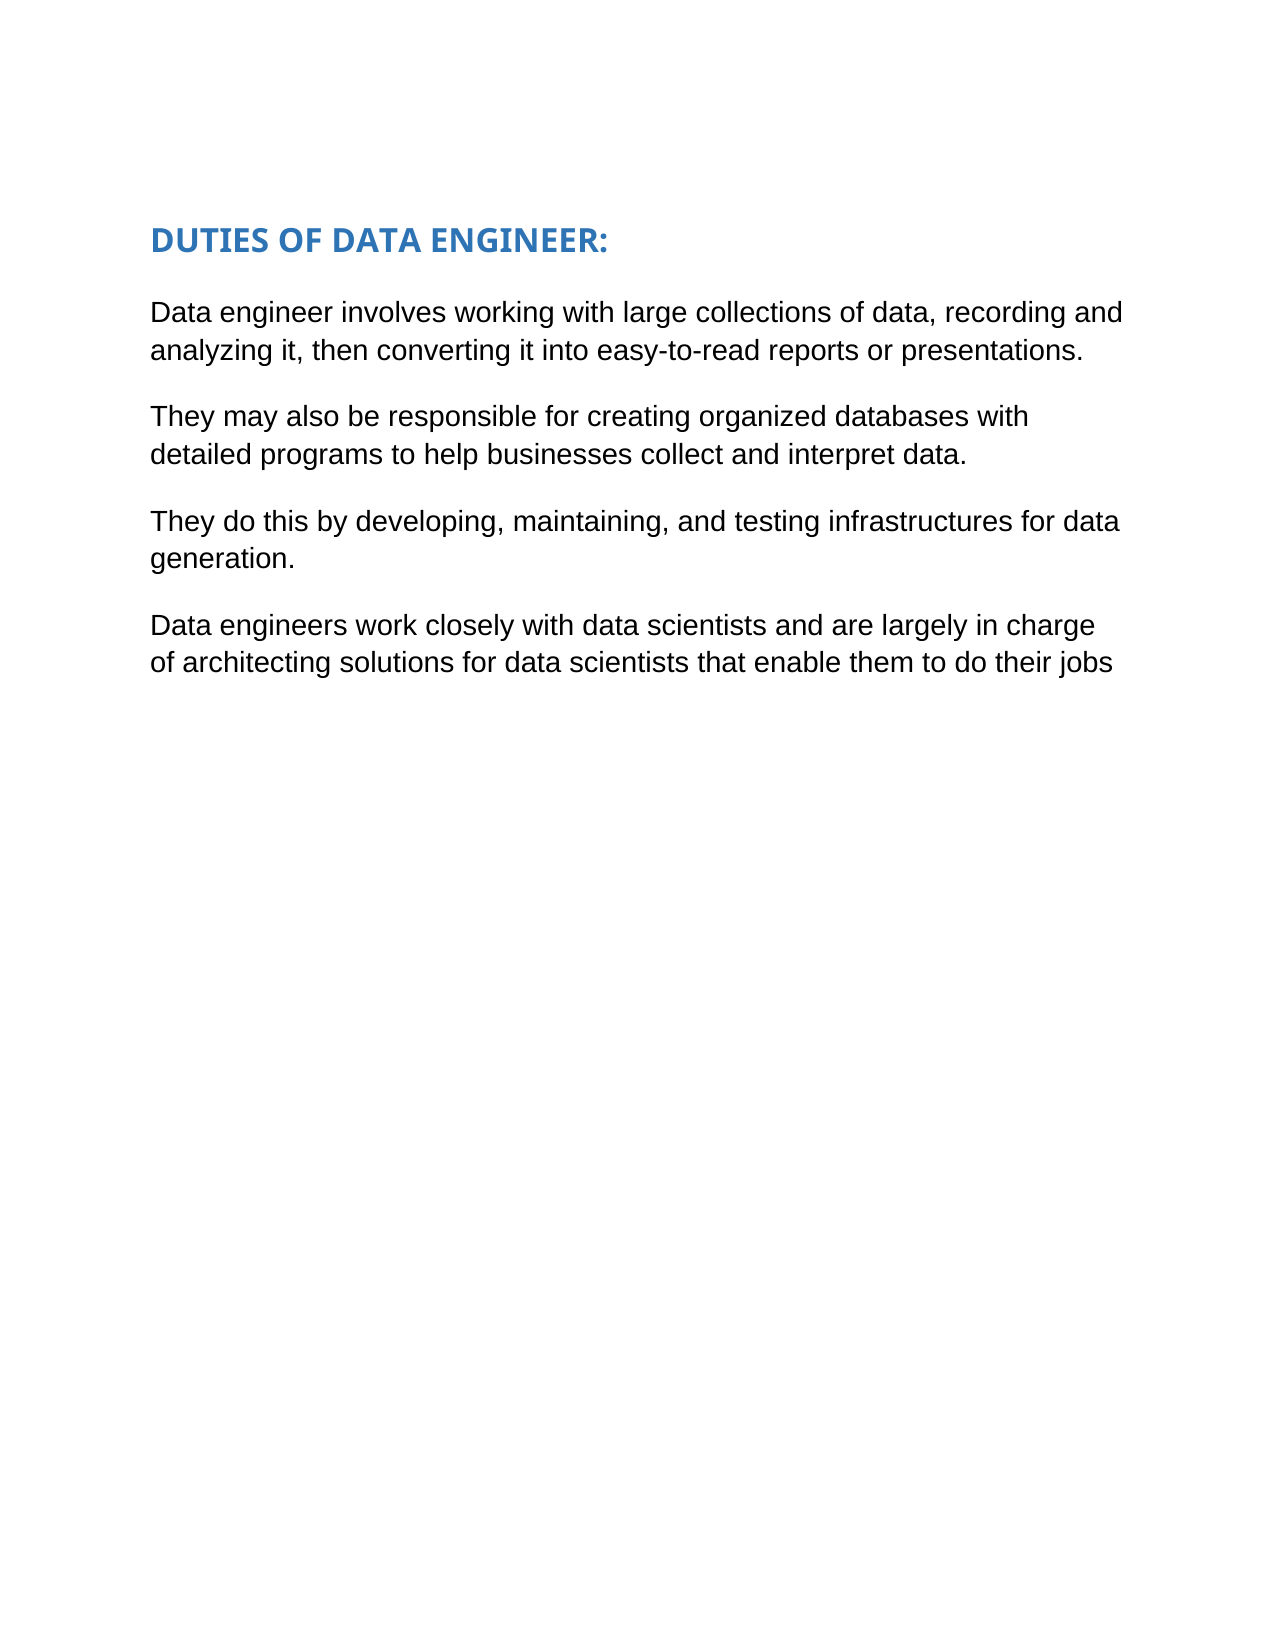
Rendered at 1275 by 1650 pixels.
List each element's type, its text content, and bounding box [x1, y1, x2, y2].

text Data engineer involves working with large collections of data, recording and analyzing it, then converting it into easy-to-read reports or presentations. [150, 291, 1125, 366]
text They may also be responsible for creating organized databases with detailed programs to help businesses collect and interpret data. [150, 395, 1125, 470]
text DUTIES OF DATA ENGINEER: [150, 217, 1125, 262]
text They do this by developing, maintaining, and testing infrastructures for data generation. [150, 499, 1125, 574]
text Data engineers work closely with data scientists and are largely in charge of architecting solutions for data scientists that enable them to do their jobs [150, 604, 1125, 679]
